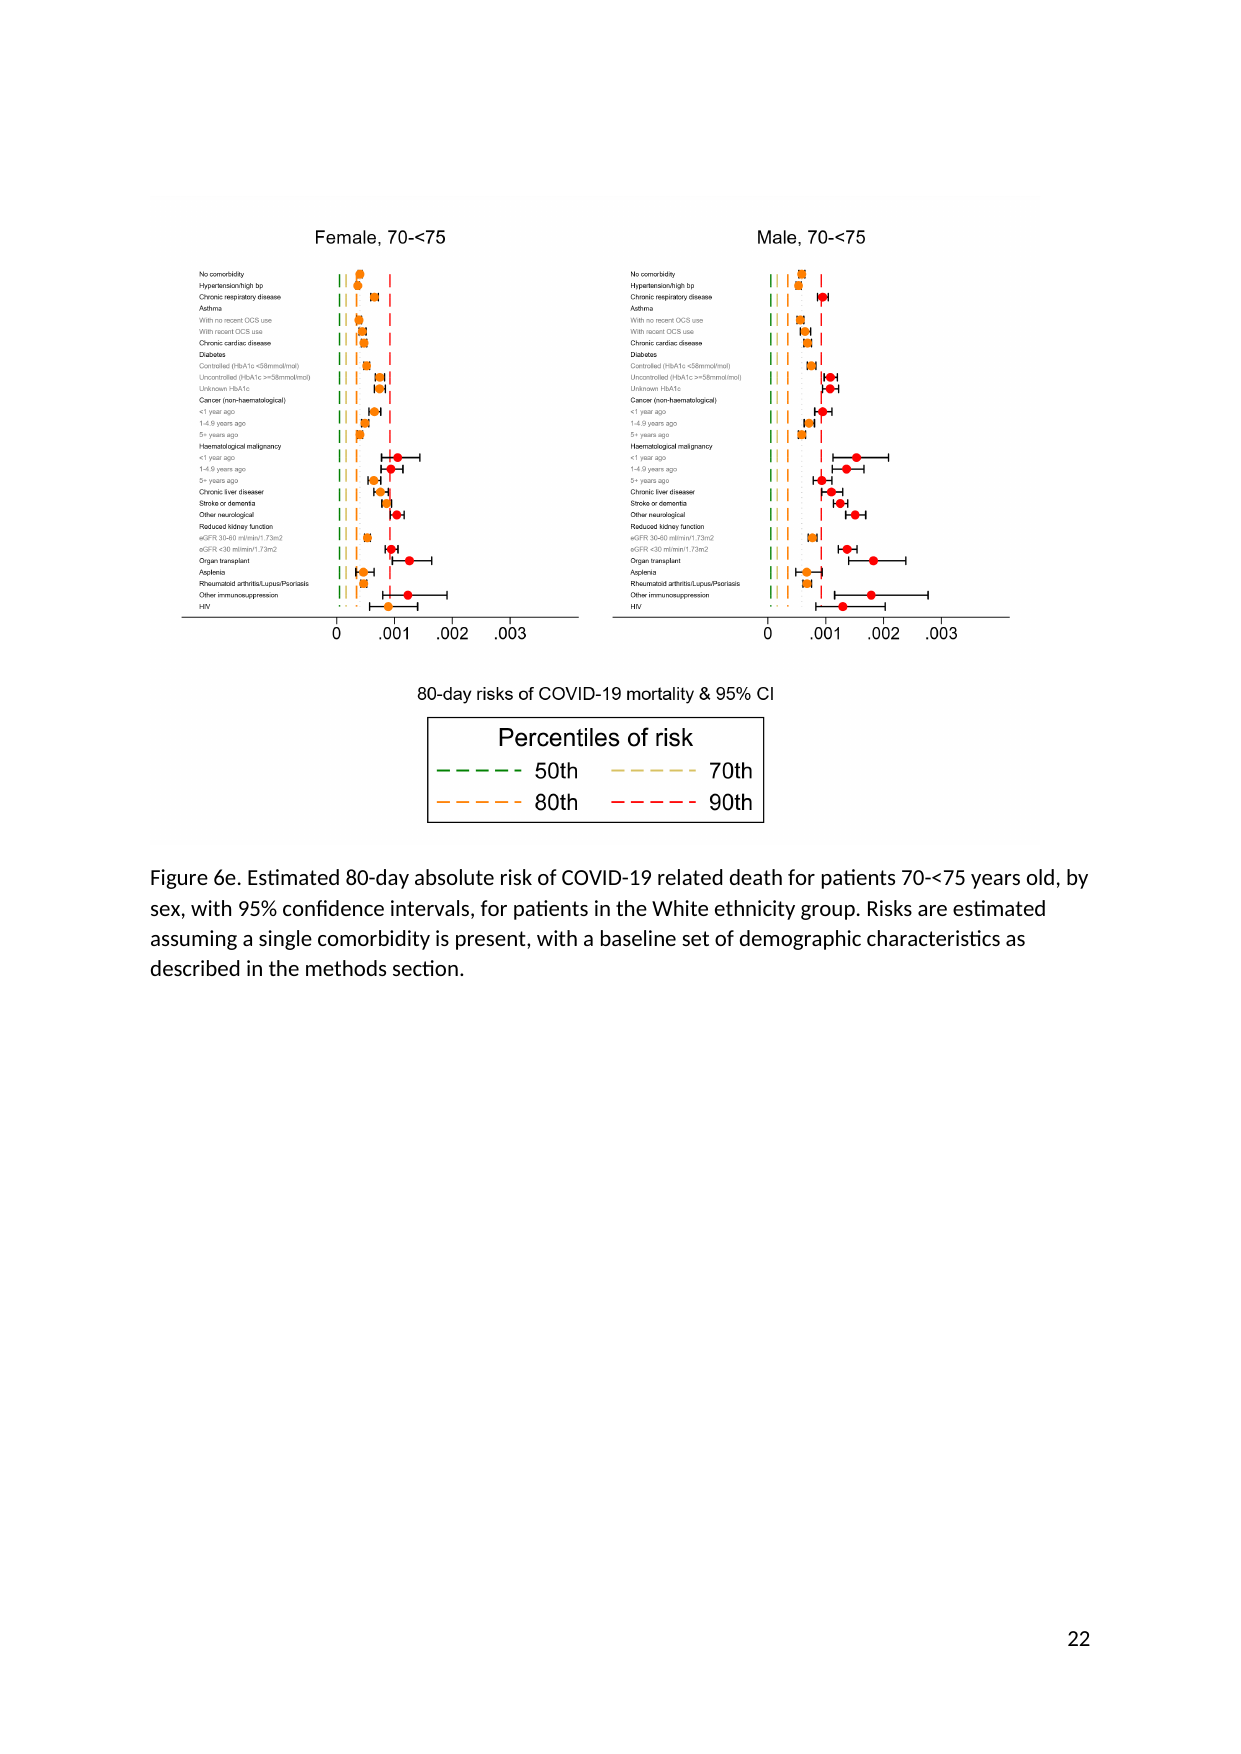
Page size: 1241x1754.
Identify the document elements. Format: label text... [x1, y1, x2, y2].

picture [150, 196, 1041, 845]
text Figure 6e. Estimated 80-day absolute risk of COVID-19 related death for patients 70-<75 years old, by sex, with 95% confidence intervals, for patients in the White ethnicity group. Risks are estimated assuming a single comorbidity is present, with a baseline set of demographic characteristics as described in the methods section. [150, 863, 1090, 982]
